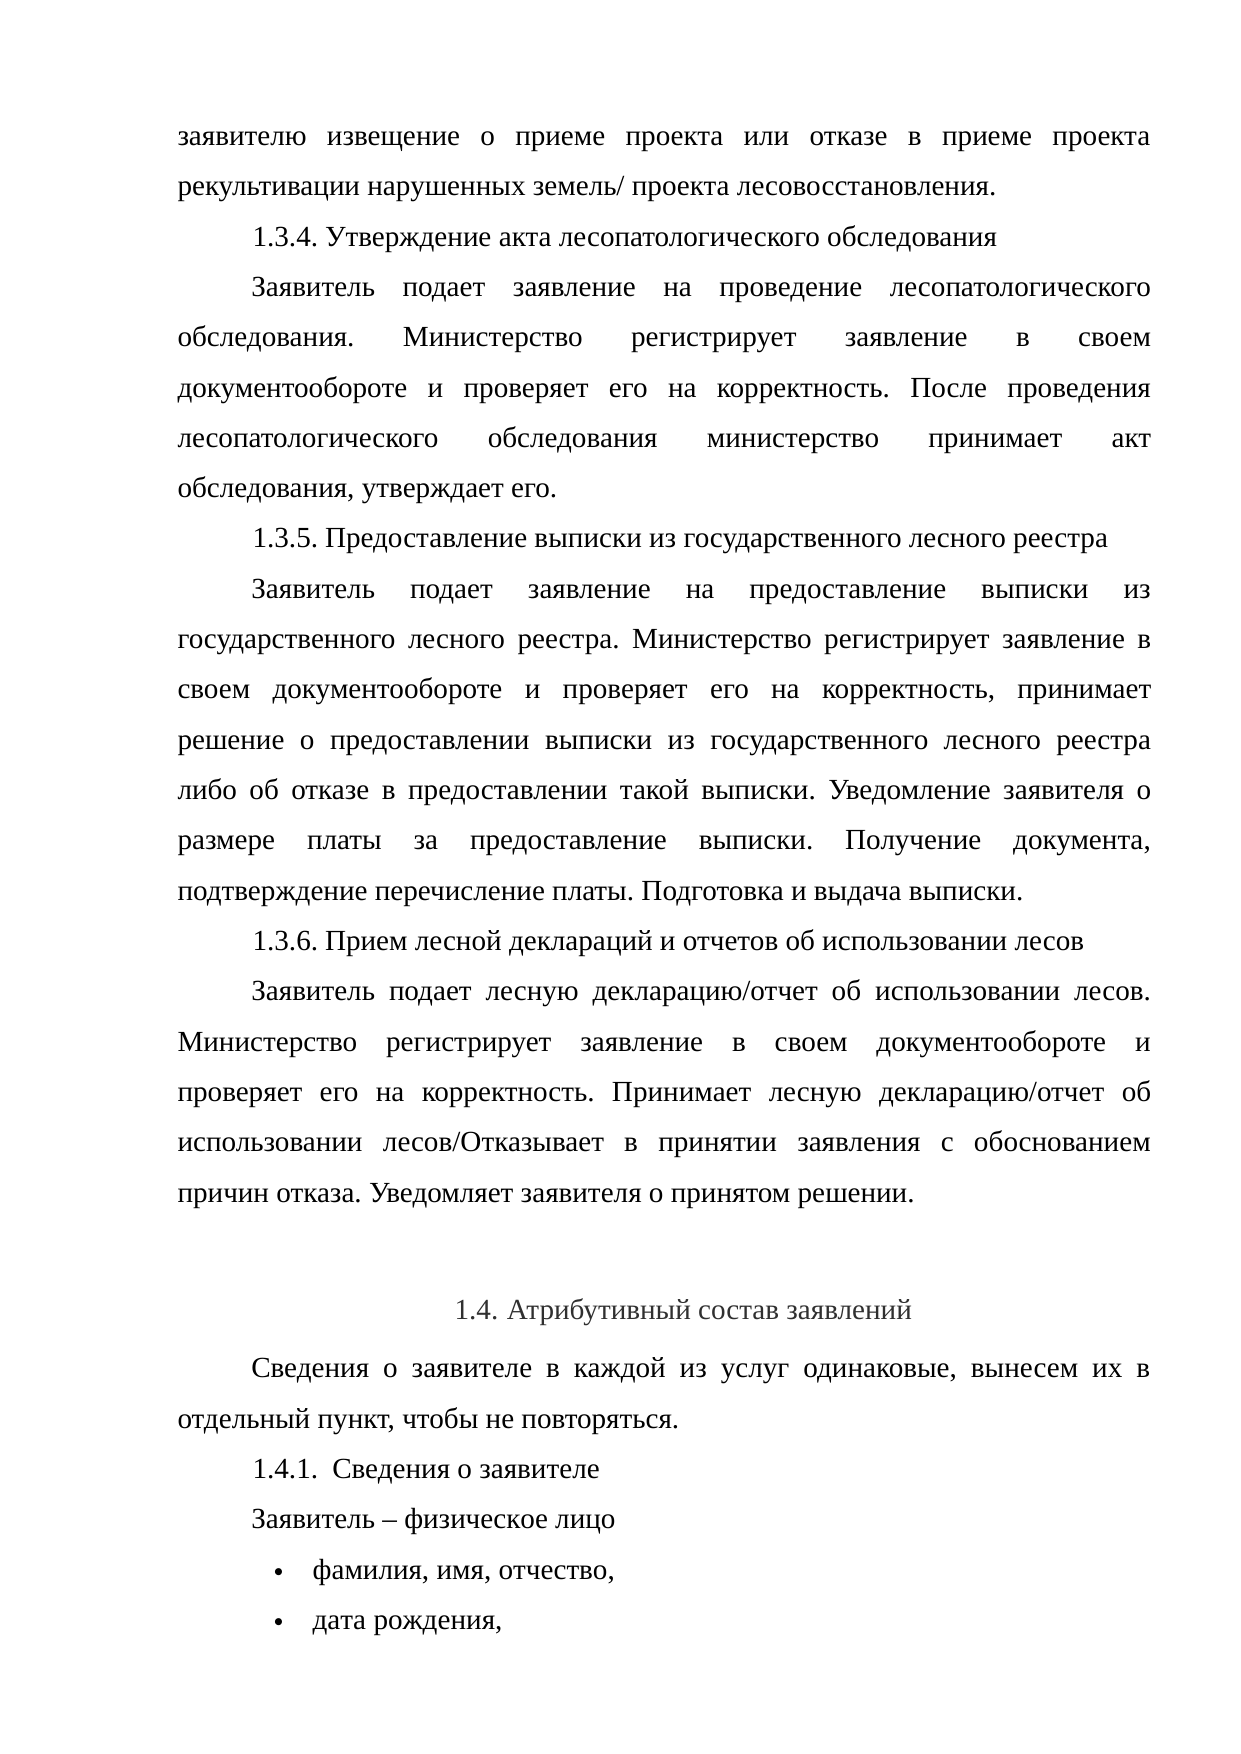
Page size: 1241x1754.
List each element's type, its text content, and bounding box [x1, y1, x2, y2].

text Сведения о заявителе в каждой из услуг одинаковые, вынесем их в отдельный пункт, чтобы не повторяться. [177, 1351, 1152, 1434]
text Заявитель подает заявление на предоставление выписки из государственного лесного реестра. Министерство регистрирует заявление в своем документообороте и проверяет его на корректность, принимает решение о предоставлении выписки из государственного лесного реестра либо об отказе в предоставлении такой выписки. Уведомление заявителя о размере платы за предоставление выписки. Получение документа, подтверждение перечисление платы. Подготовка и выдача выписки. [177, 571, 1152, 906]
list Прием лесной деклараций и отчетов об использовании лесов [252, 923, 1152, 957]
subtitle Атрибутивный состав заявлений [215, 1292, 1152, 1326]
list дата рождения, [275, 1602, 1152, 1636]
text Заявитель подает лесную декларацию/отчет об использовании лесов. Министерство регистрирует заявление в своем документообороте и проверяет его на корректность. Принимает лесную декларацию/отчет об использовании лесов/Отказывает в принятии заявления с обоснованием причин отказа. Уведомляет заявителя о принятом решении. [177, 973, 1152, 1208]
list Сведения о заявителе [252, 1451, 1152, 1485]
text Заявитель подает заявление на проведение лесопатологического обследования. Министерство регистрирует заявление в своем документообороте и проверяет его на корректность. После проведения лесопатологического обследования министерство принимает акт обследования, утверждает его. [177, 269, 1152, 504]
list Предоставление выписки из государственного лесного реестра [252, 521, 1152, 554]
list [177, 118, 1152, 202]
list фамилия, имя, отчество, [275, 1552, 1152, 1585]
list Утверждение акта лесопатологического обследования [252, 219, 1152, 252]
text Заявитель – физическое лицо [177, 1502, 1152, 1535]
